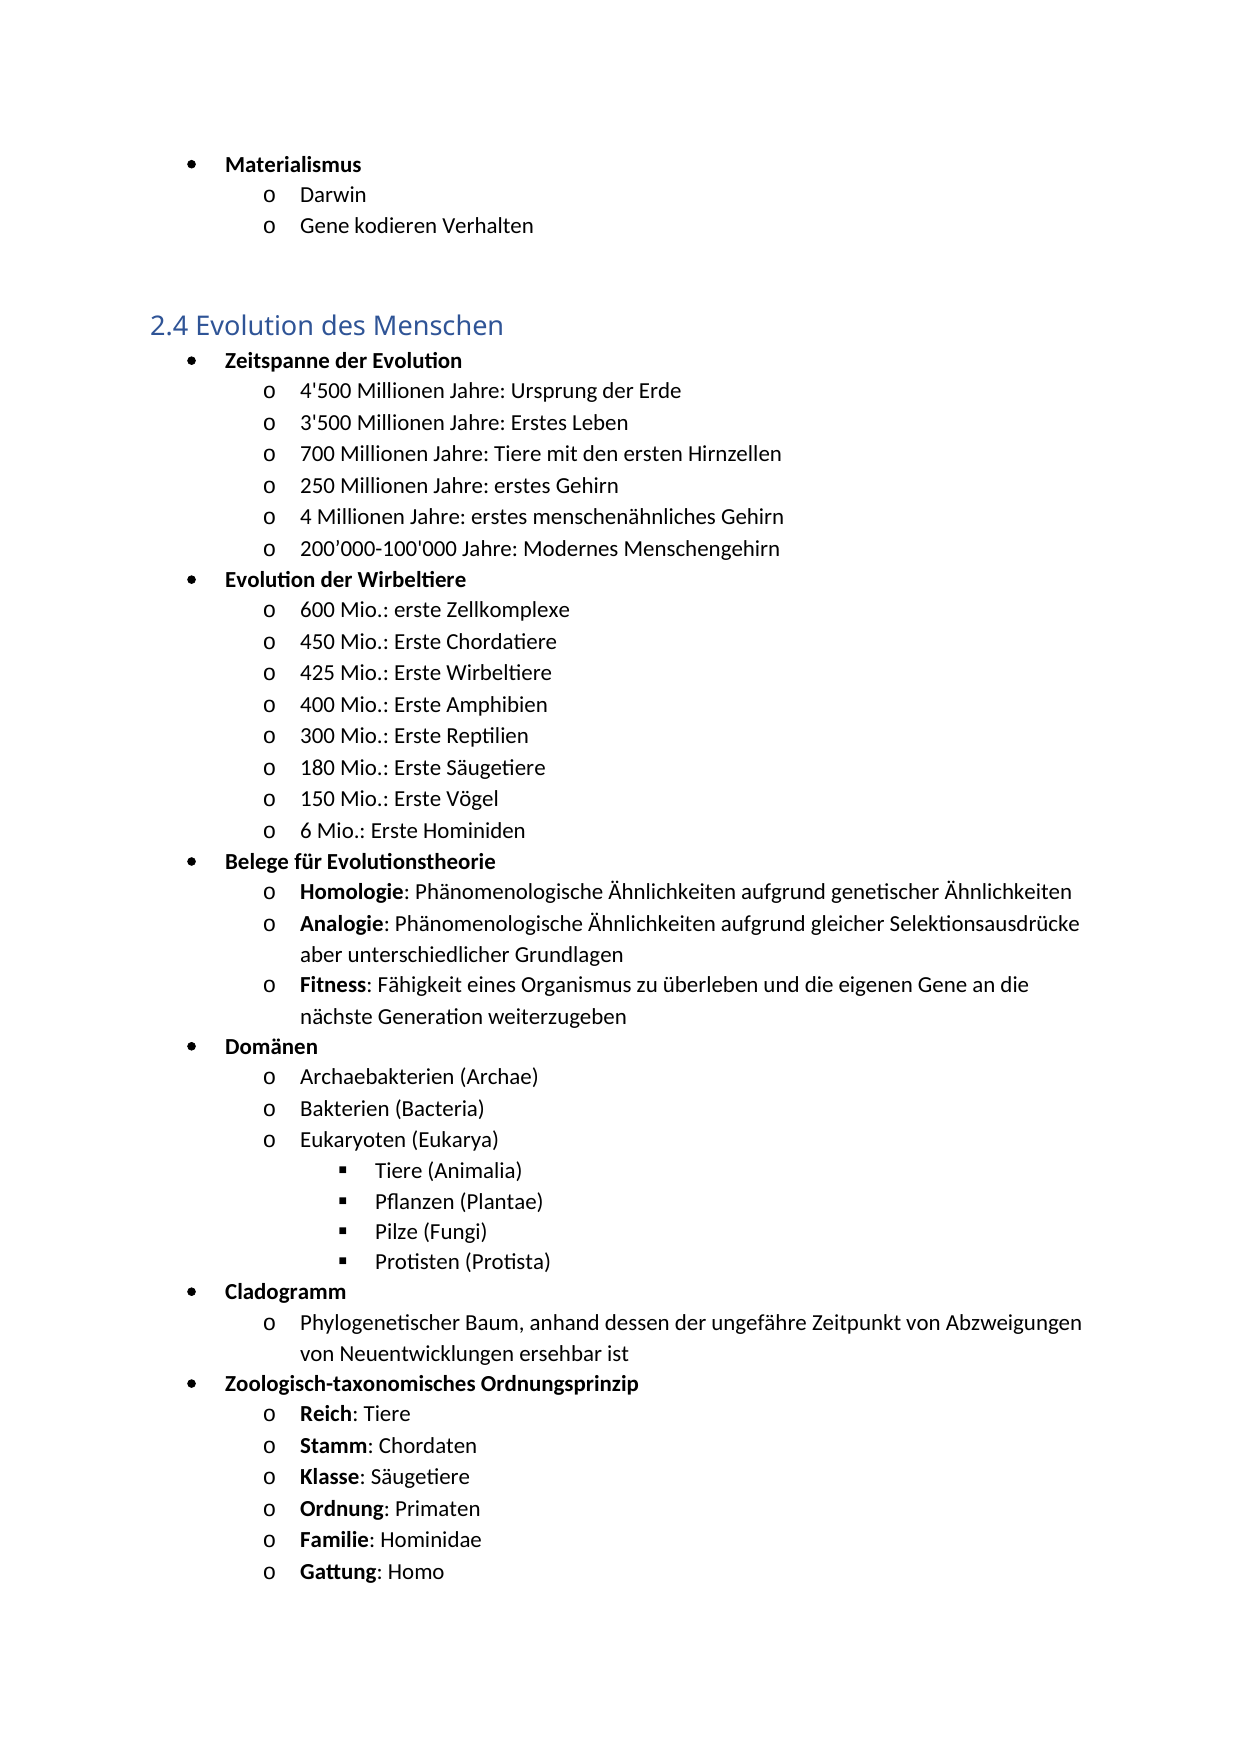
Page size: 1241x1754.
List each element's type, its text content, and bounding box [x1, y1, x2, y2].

list Fitness: Fähigkeit eines Organismus zu überleben und die eigenen Gene an die nächste Generation weiterzugeben [262, 971, 1090, 1030]
list Pilze (Fungi) [337, 1217, 1090, 1245]
list 425 Mio.: Erste Wirbeltiere [262, 658, 1090, 688]
list Gattung: Homo [262, 1557, 1090, 1586]
list 150 Mio.: Erste Vögel [262, 784, 1090, 813]
list Stamm: Chordaten [262, 1431, 1090, 1460]
list 400 Mio.: Erste Amphibien [262, 690, 1090, 719]
list 4'500 Millionen Jahre: Ursprung der Erde [262, 377, 1090, 406]
list Tiere (Animalia) [337, 1157, 1090, 1185]
list Bakterien (Bacteria) [262, 1094, 1090, 1123]
list 450 Mio.: Erste Chordatiere [262, 627, 1090, 656]
list Homologie: Phänomenologische Ähnlichkeiten aufgrund genetischer Ähnlichkeiten [262, 877, 1090, 907]
list Pflanzen (Plantae) [337, 1187, 1090, 1215]
list Materialismus [187, 150, 1090, 178]
list 6 Mio.: Erste Hominiden [262, 816, 1090, 845]
list Cladogramm [187, 1277, 1090, 1306]
list Evolution der Wirbeltiere [187, 565, 1090, 593]
list Analogie: Phänomenologische Ähnlichkeiten aufgrund gleicher Selektionsausdrücke aber unterschiedlicher Grundlagen [262, 909, 1090, 968]
list Klasse: Säugetiere [262, 1462, 1090, 1492]
list Darwin [262, 180, 1090, 209]
list Familie: Hominidae [262, 1525, 1090, 1554]
list Zoologisch-taxonomisches Ordnungsprinzip [187, 1369, 1090, 1397]
list 200’000-100'000 Jahre: Modernes Menschengehirn [262, 534, 1090, 563]
list 700 Millionen Jahre: Tiere mit den ersten Hirnzellen [262, 439, 1090, 469]
list Archaebakterien (Archae) [262, 1062, 1090, 1091]
list 300 Mio.: Erste Reptilien [262, 721, 1090, 751]
list Phylogenetischer Baum, anhand dessen der ungefähre Zeitpunkt von Abzweigungen von Neuentwicklungen ersehbar ist [262, 1308, 1090, 1367]
list Reich: Tiere [262, 1399, 1090, 1429]
list Protisten (Protista) [337, 1247, 1090, 1275]
list Ordnung: Primaten [262, 1494, 1090, 1523]
list 250 Millionen Jahre: erstes Gehirn [262, 471, 1090, 500]
list 600 Mio.: erste Zellkomplexe [262, 596, 1090, 625]
list 180 Mio.: Erste Säugetiere [262, 753, 1090, 782]
list 3'500 Millionen Jahre: Erstes Leben [262, 408, 1090, 437]
list Gene kodieren Verhalten [262, 212, 1090, 241]
list Domänen [187, 1032, 1090, 1060]
list 4 Millionen Jahre: erstes menschenähnliches Gehirn [262, 502, 1090, 532]
list Zeitspanne der Evolution [187, 346, 1090, 374]
subtitle 2.4 Evolution des Menschen [150, 307, 1090, 343]
list Belege für Evolutionstheorie [187, 847, 1090, 875]
list Eukaryoten (Eukarya) [262, 1125, 1090, 1154]
